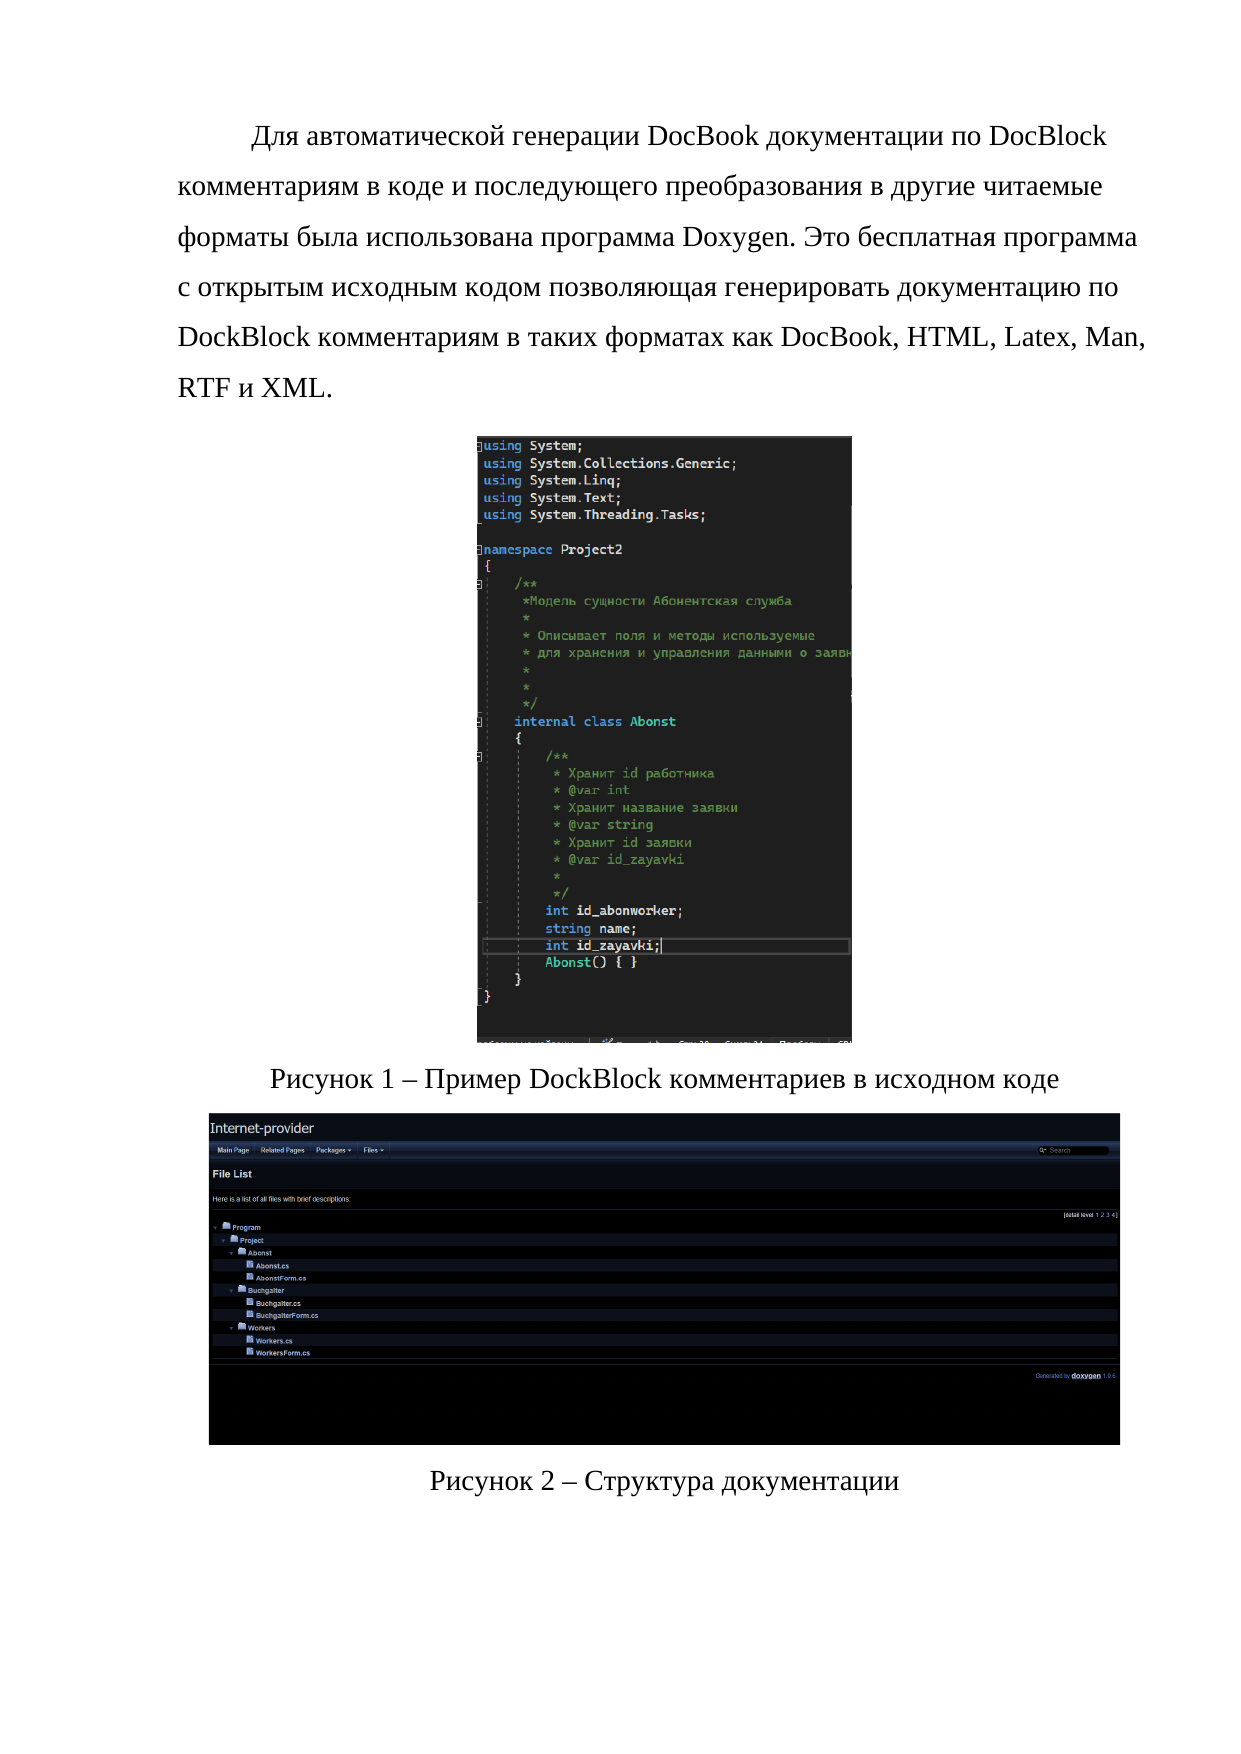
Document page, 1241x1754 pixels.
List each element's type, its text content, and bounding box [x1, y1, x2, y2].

picture [477, 436, 852, 1043]
text Рисунок 1 – Пример DockBlock комментариев в исходном коде [177, 1061, 1152, 1094]
text Для автоматической генерации DocBook документации по DocBlock комментариям в коде и последующего преобразования в другие читаемые форматы была использована программа Doxygen. Это бесплатная программа с открытым исходным кодом позволяющая генерировать документацию по DockBlock комментариям в таких форматах как DocBook, HTML, Latex, Man, RTF и XML. [177, 118, 1152, 403]
text Рисунок 2 – Структура документации [177, 1463, 1152, 1497]
picture [208, 1113, 1121, 1445]
